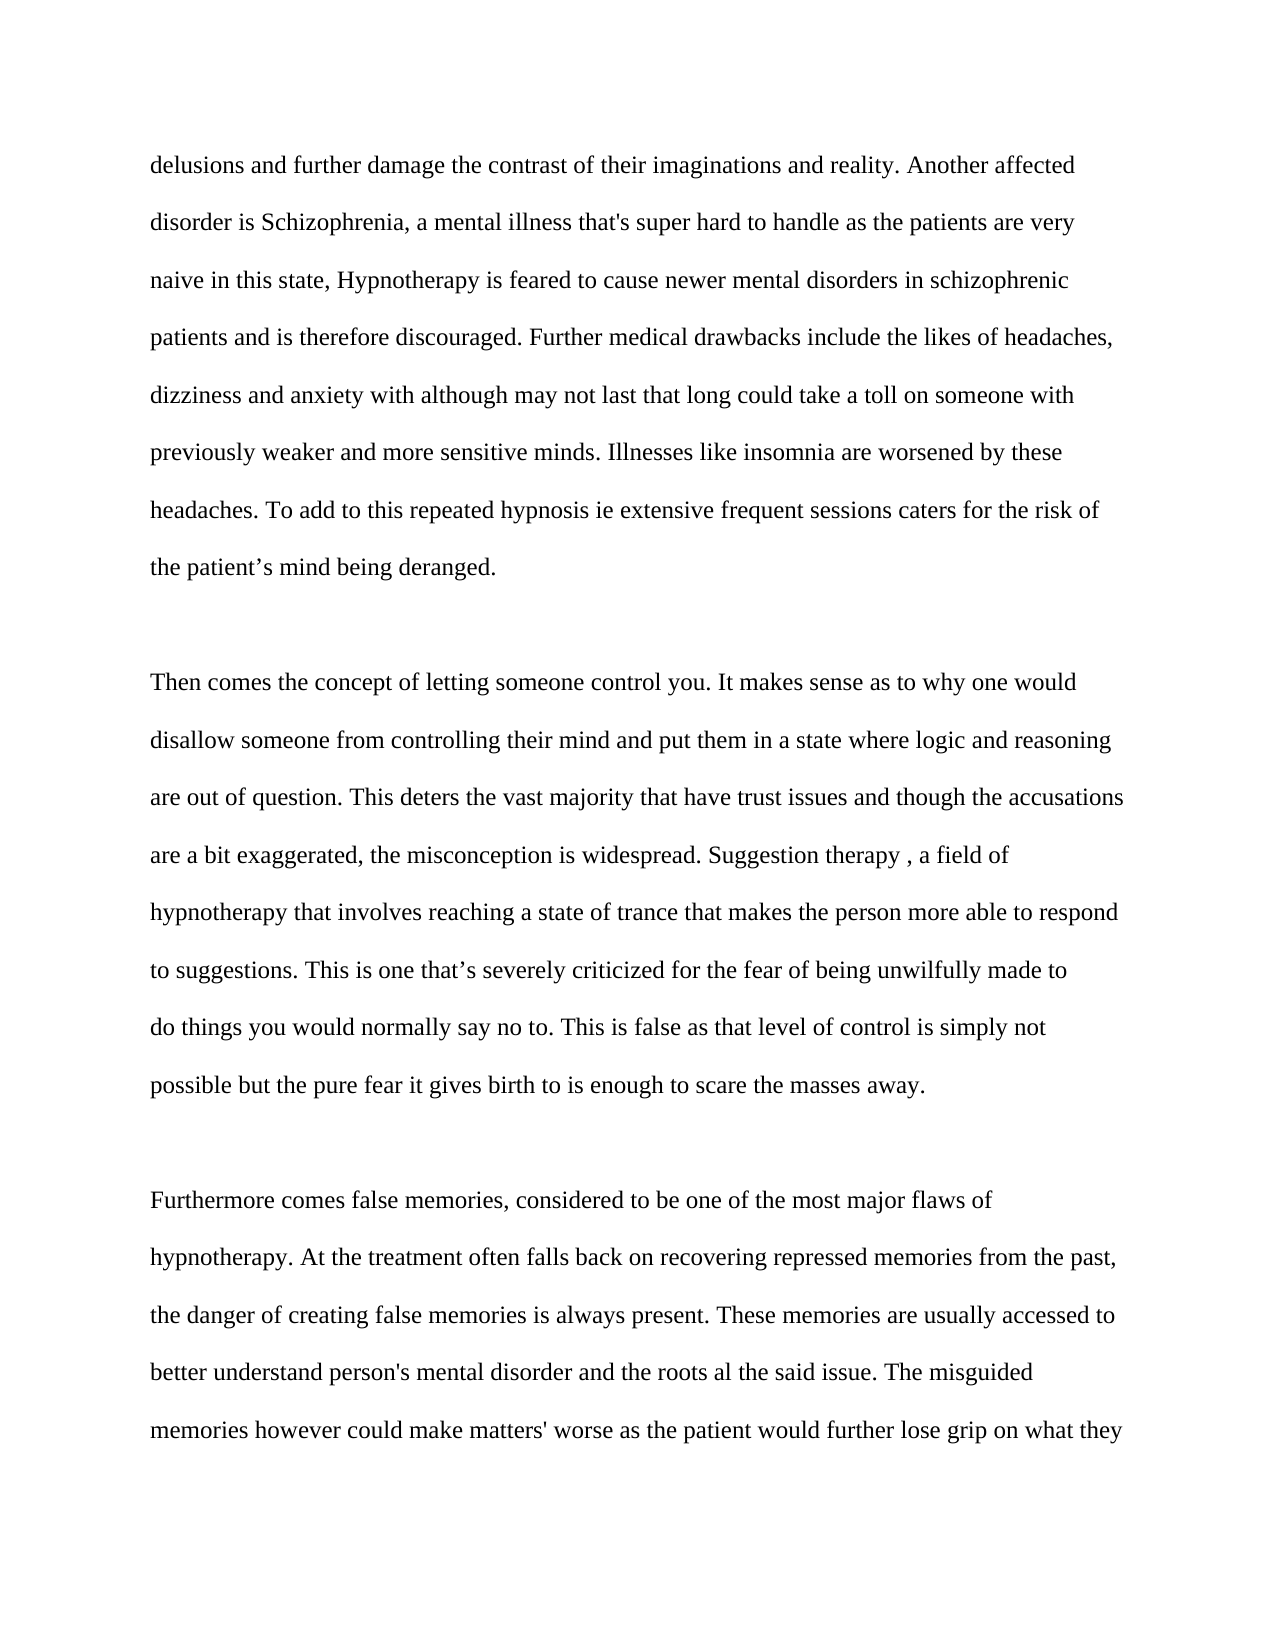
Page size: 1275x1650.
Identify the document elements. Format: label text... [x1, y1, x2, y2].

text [150, 150, 1125, 581]
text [150, 1185, 1125, 1444]
text do things you would normally say no to. This is false as that level of control is simply not possible but the pure fear it gives birth to is enough to scare the masses away. [150, 1012, 1125, 1099]
text Then comes the concept of letting someone control you. It makes sense as to why one would disallow someone from controlling their mind and put them in a state where logic and reasoning are out of question. This deters the vast majority that have trust issues and though the accusations are a bit exaggerated, the misconception is widespread. Suggestion therapy , a field of hypnotherapy that involves reaching a state of trance that makes the person more able to respond to suggestions. This is one that’s severely criticized for the fear of being unwilfully made to [150, 667, 1125, 984]
